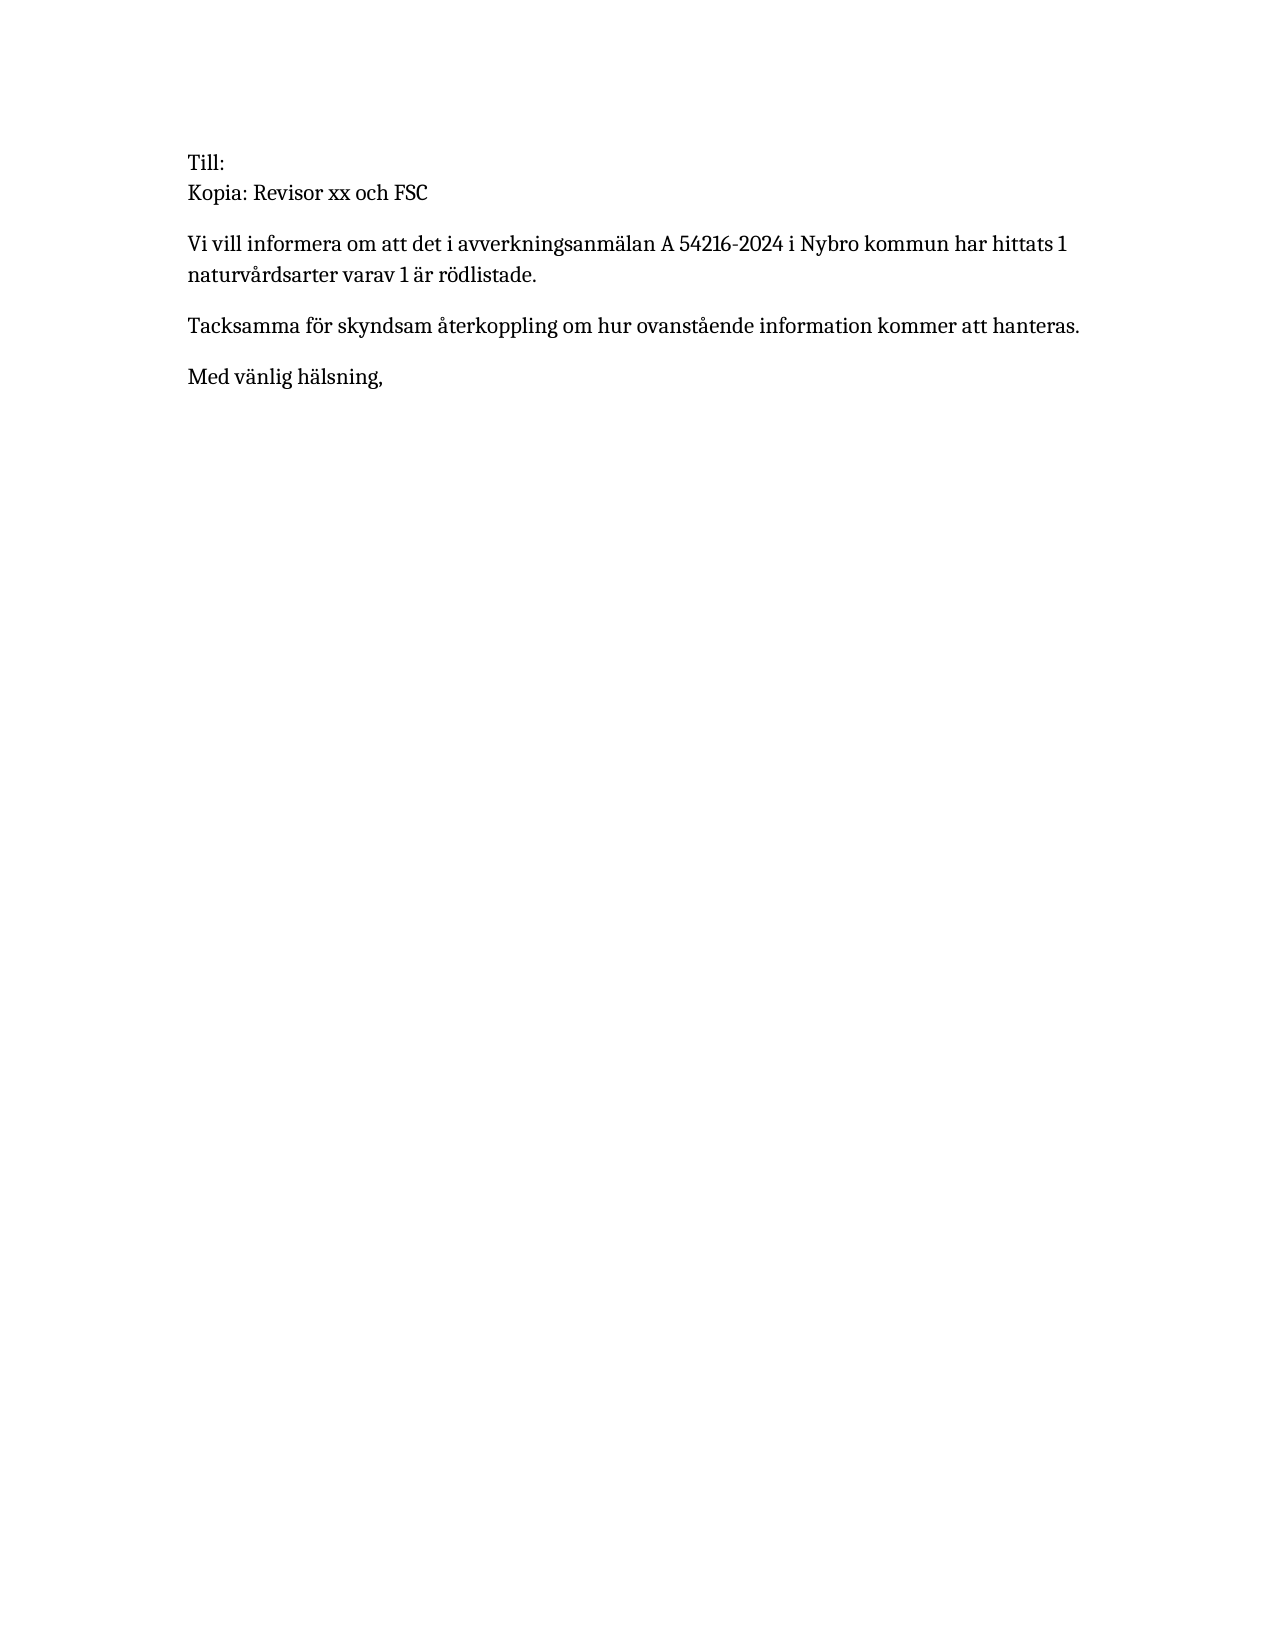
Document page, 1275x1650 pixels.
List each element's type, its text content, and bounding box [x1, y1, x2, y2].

text Tacksamma för skyndsam återkoppling om hur ovanstående information kommer att hanteras. [187, 312, 1087, 339]
text Med vänlig hälsning, [187, 363, 1087, 420]
text Vi vill informera om att det i avverkningsanmälan A 54216-2024 i Nybro kommun har hittats 1 naturvårdsarter varav 1 är rödlistade. [187, 231, 1087, 288]
text Till: Kopia: Revisor xx och FSC [187, 150, 1087, 207]
